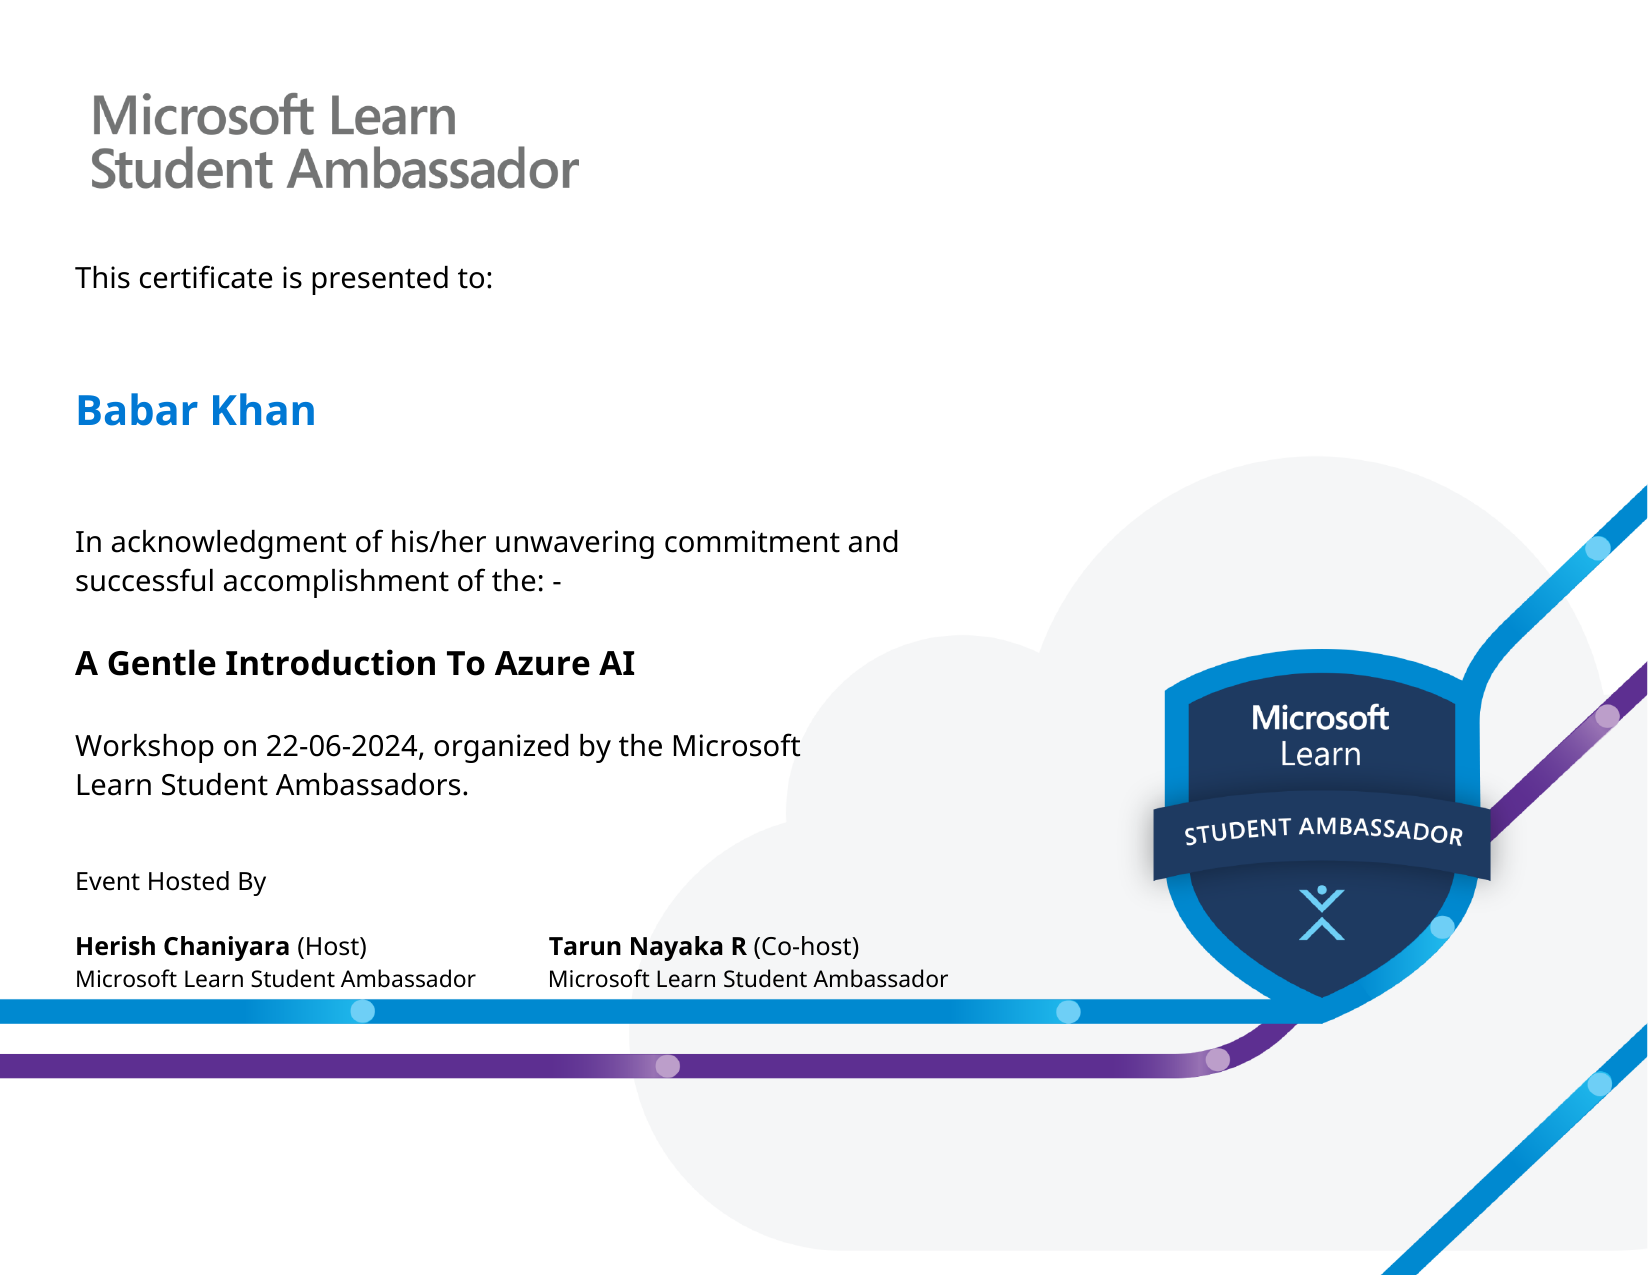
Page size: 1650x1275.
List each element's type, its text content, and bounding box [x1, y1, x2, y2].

table_cell Babar Khan [64, 297, 1135, 521]
table_header This certificate is presented to: [64, 258, 1135, 297]
table_cell [64, 994, 1135, 1144]
table_cell In acknowledgment of his/her unwavering commitment and successful accomplishment of the: - A Gentle Introduction To Azure AI Workshop on 22-06-2024, organized by the Microsoft Learn Student Ambassadors. [64, 521, 1135, 844]
picture [0, 0, 1648, 1275]
table_cell Event Hosted By Herish Chaniyara (Host) Tarun Nayaka R (Co-host) Microsoft Learn Student Ambassador Microsoft Learn Student Ambassador [64, 844, 1135, 994]
